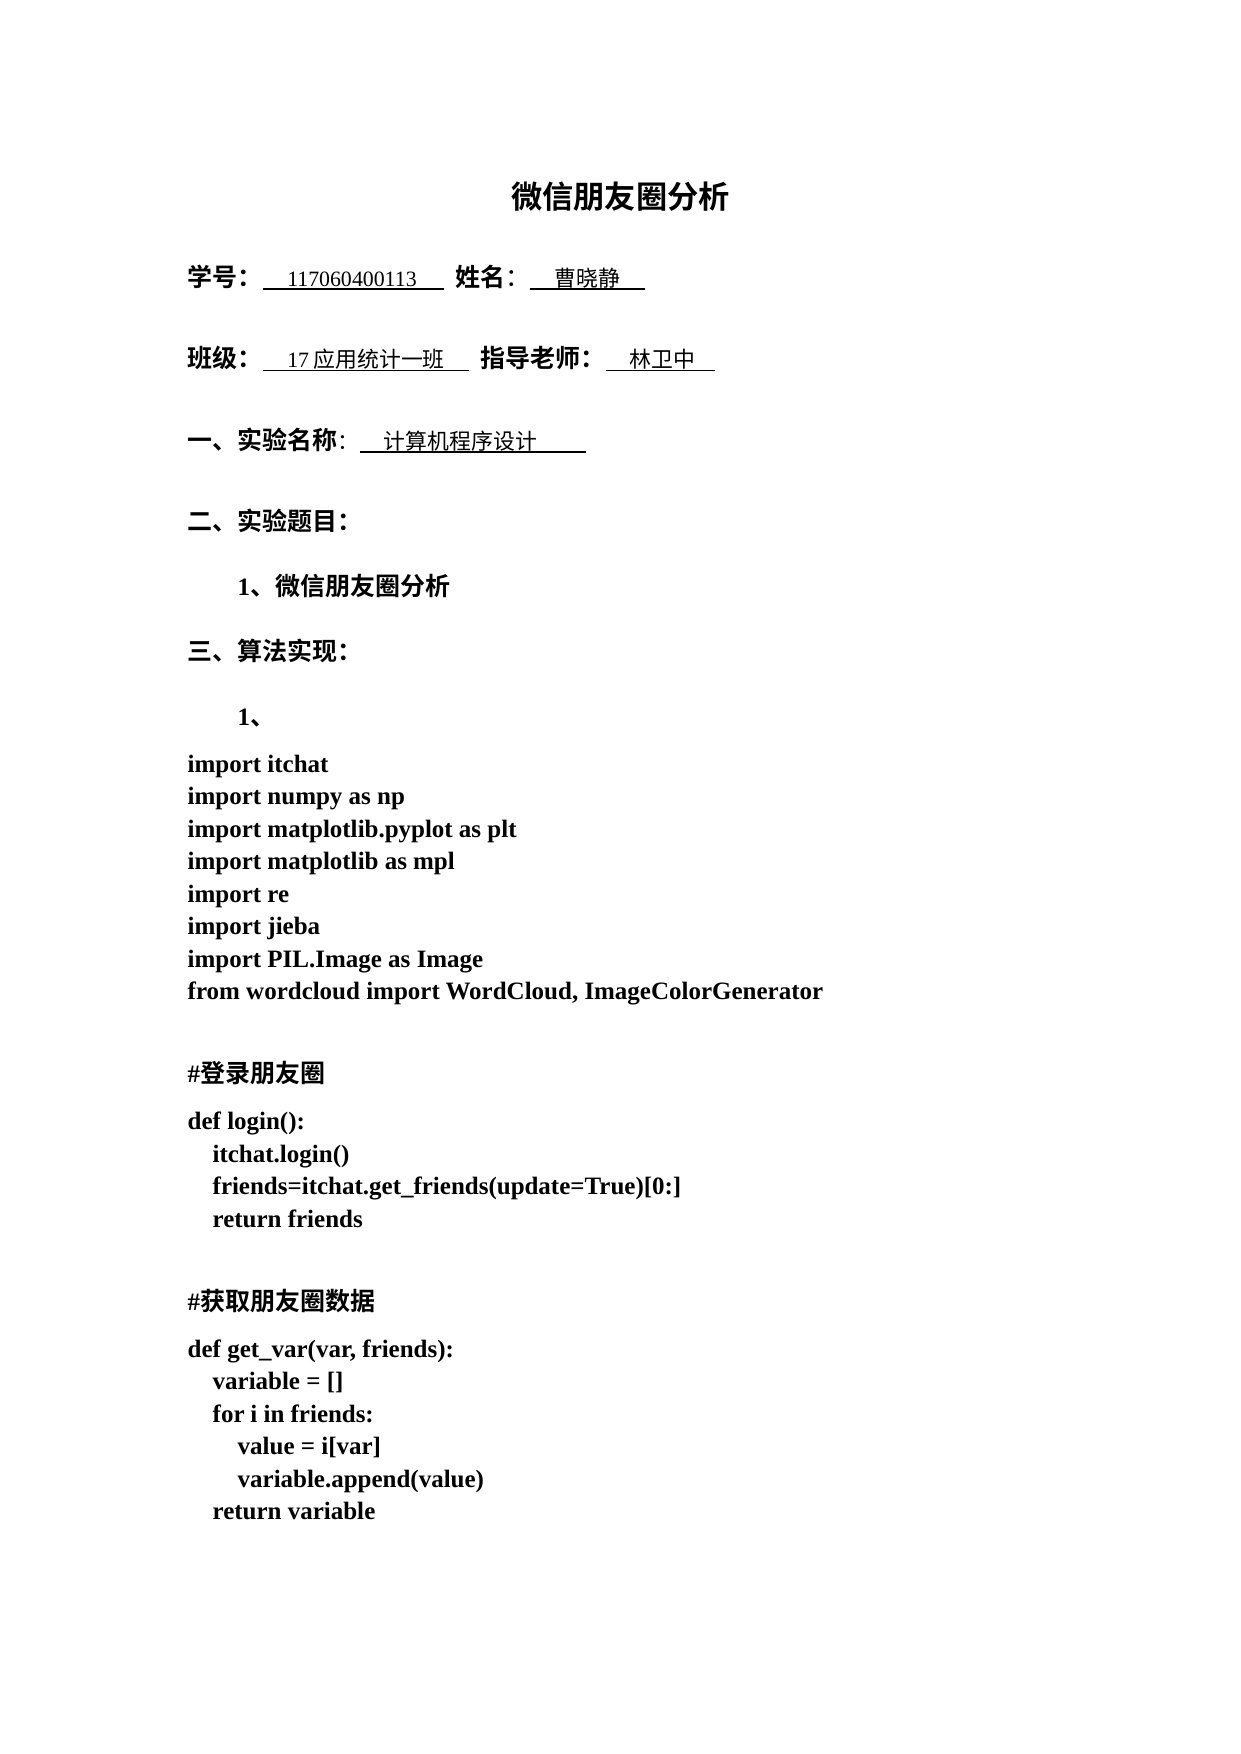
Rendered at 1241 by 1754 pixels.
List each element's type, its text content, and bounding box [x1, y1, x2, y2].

text import itchat [187, 747, 1053, 779]
text import PIL.Image as Image [187, 942, 1053, 974]
text from wordcloud import WordCloud, ImageColorGenerator [187, 974, 1053, 1007]
text friends=itchat.get_friends(update=True)[0:] [187, 1169, 1053, 1202]
text import matplotlib as mpl [187, 844, 1053, 877]
text 一、实验名称： 计算机程序设计 [187, 406, 1053, 471]
text 三、算法实现： [187, 617, 1053, 682]
text import re [187, 877, 1053, 909]
text 1、微信朋友圈分析 [187, 552, 1053, 617]
text import numpy as np [187, 779, 1053, 812]
text variable.append(value) [187, 1462, 1053, 1494]
text return variable [187, 1494, 1053, 1527]
text return friends [187, 1202, 1053, 1234]
text 二、实验题目： [187, 487, 1053, 552]
text itchat.login() [187, 1137, 1053, 1169]
text for i in friends: [187, 1397, 1053, 1429]
text import matplotlib.pyplot as plt [187, 812, 1053, 844]
text variable = [] [187, 1364, 1053, 1397]
text #登录朋友圈 [187, 1039, 1053, 1104]
text value = i[var] [187, 1429, 1053, 1462]
text 微信朋友圈分析 [187, 162, 1053, 227]
text def get_var(var, friends): [187, 1332, 1053, 1364]
text #获取朋友圈数据 [187, 1267, 1053, 1332]
text 1、 [187, 682, 1053, 747]
text def login(): [187, 1104, 1053, 1137]
text import jieba [187, 909, 1053, 942]
text 学号： 117060400113 姓名： 曹晓静 [187, 243, 1053, 308]
text 班级： 17应用统计一班 指导老师： 林卫中 [187, 324, 1053, 389]
